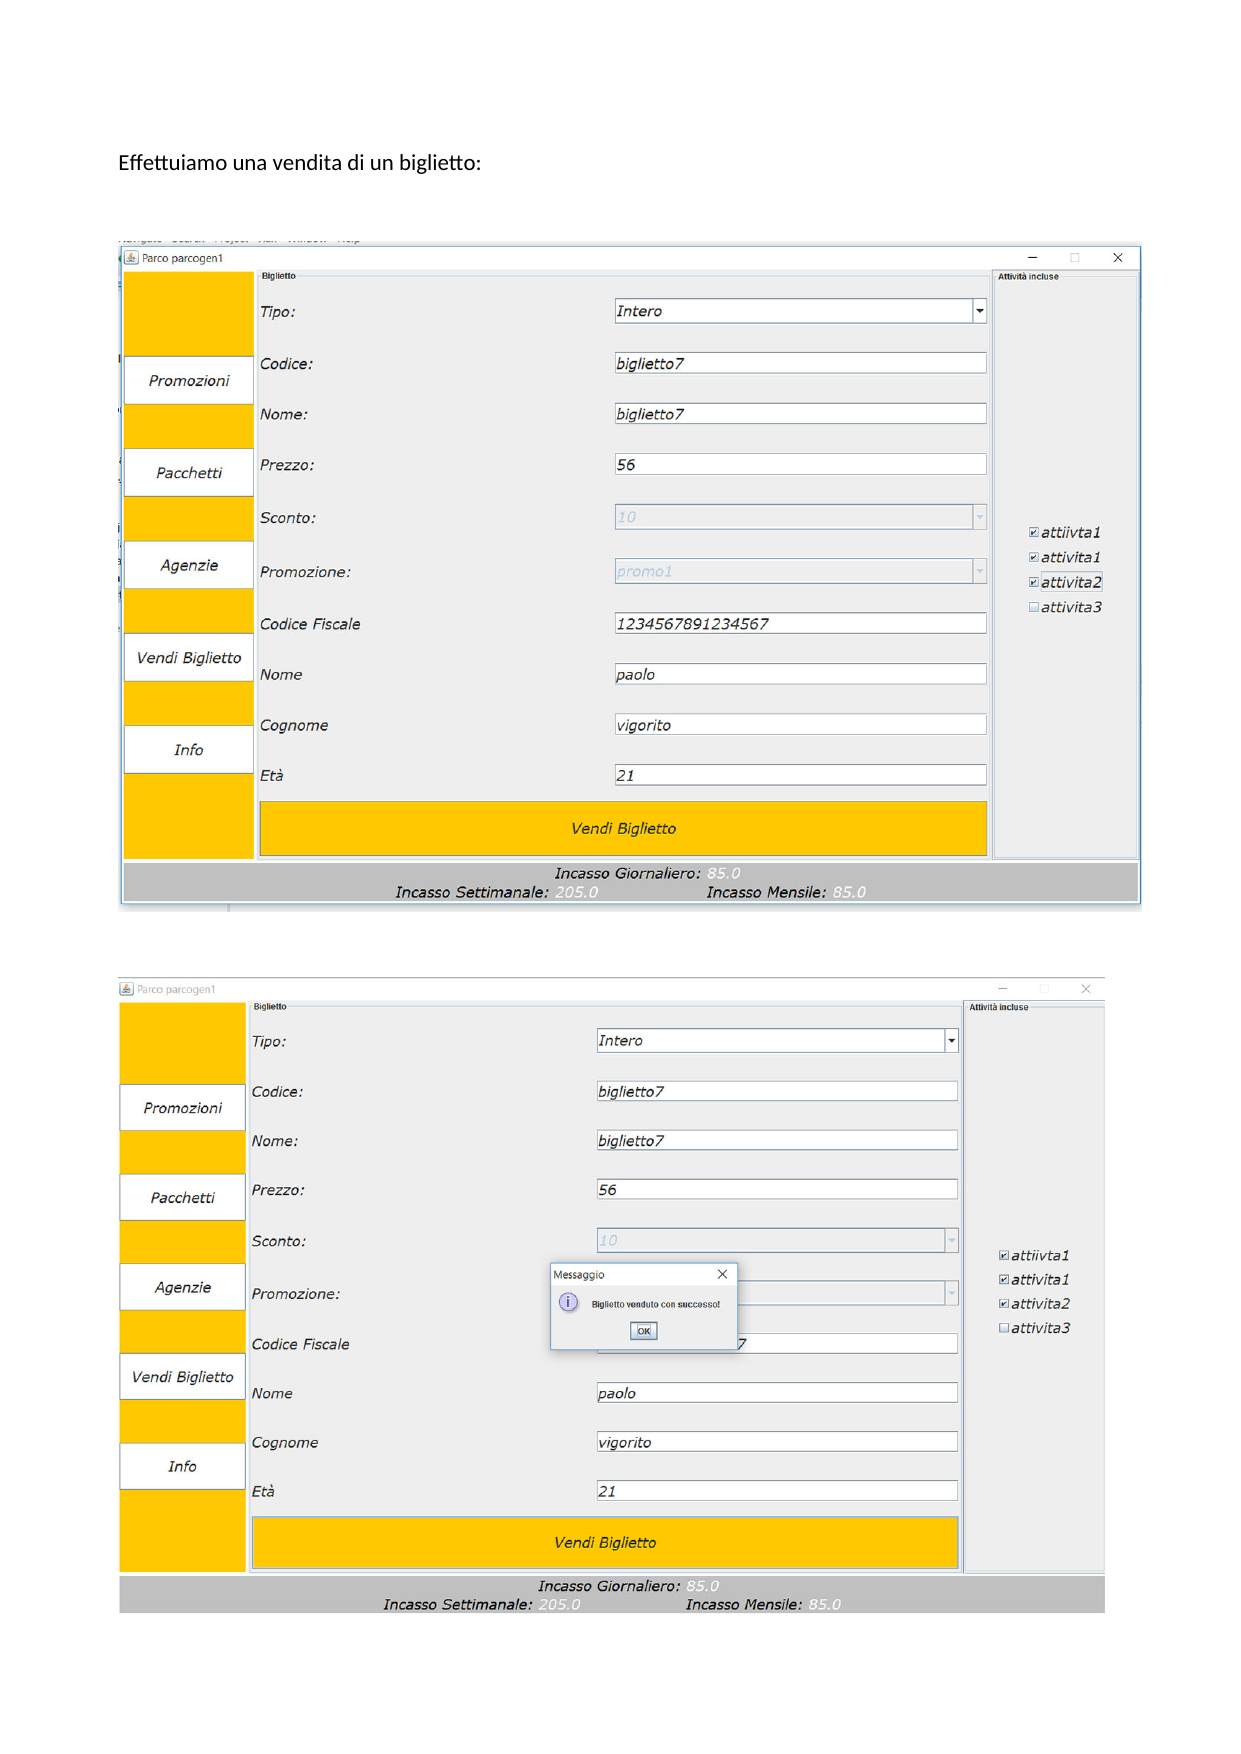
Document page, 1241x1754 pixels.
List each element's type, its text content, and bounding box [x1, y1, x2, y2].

picture [118, 241, 1142, 912]
picture [118, 977, 1105, 1615]
text Effettuiamo una vendita di un biglietto: [118, 148, 1122, 176]
